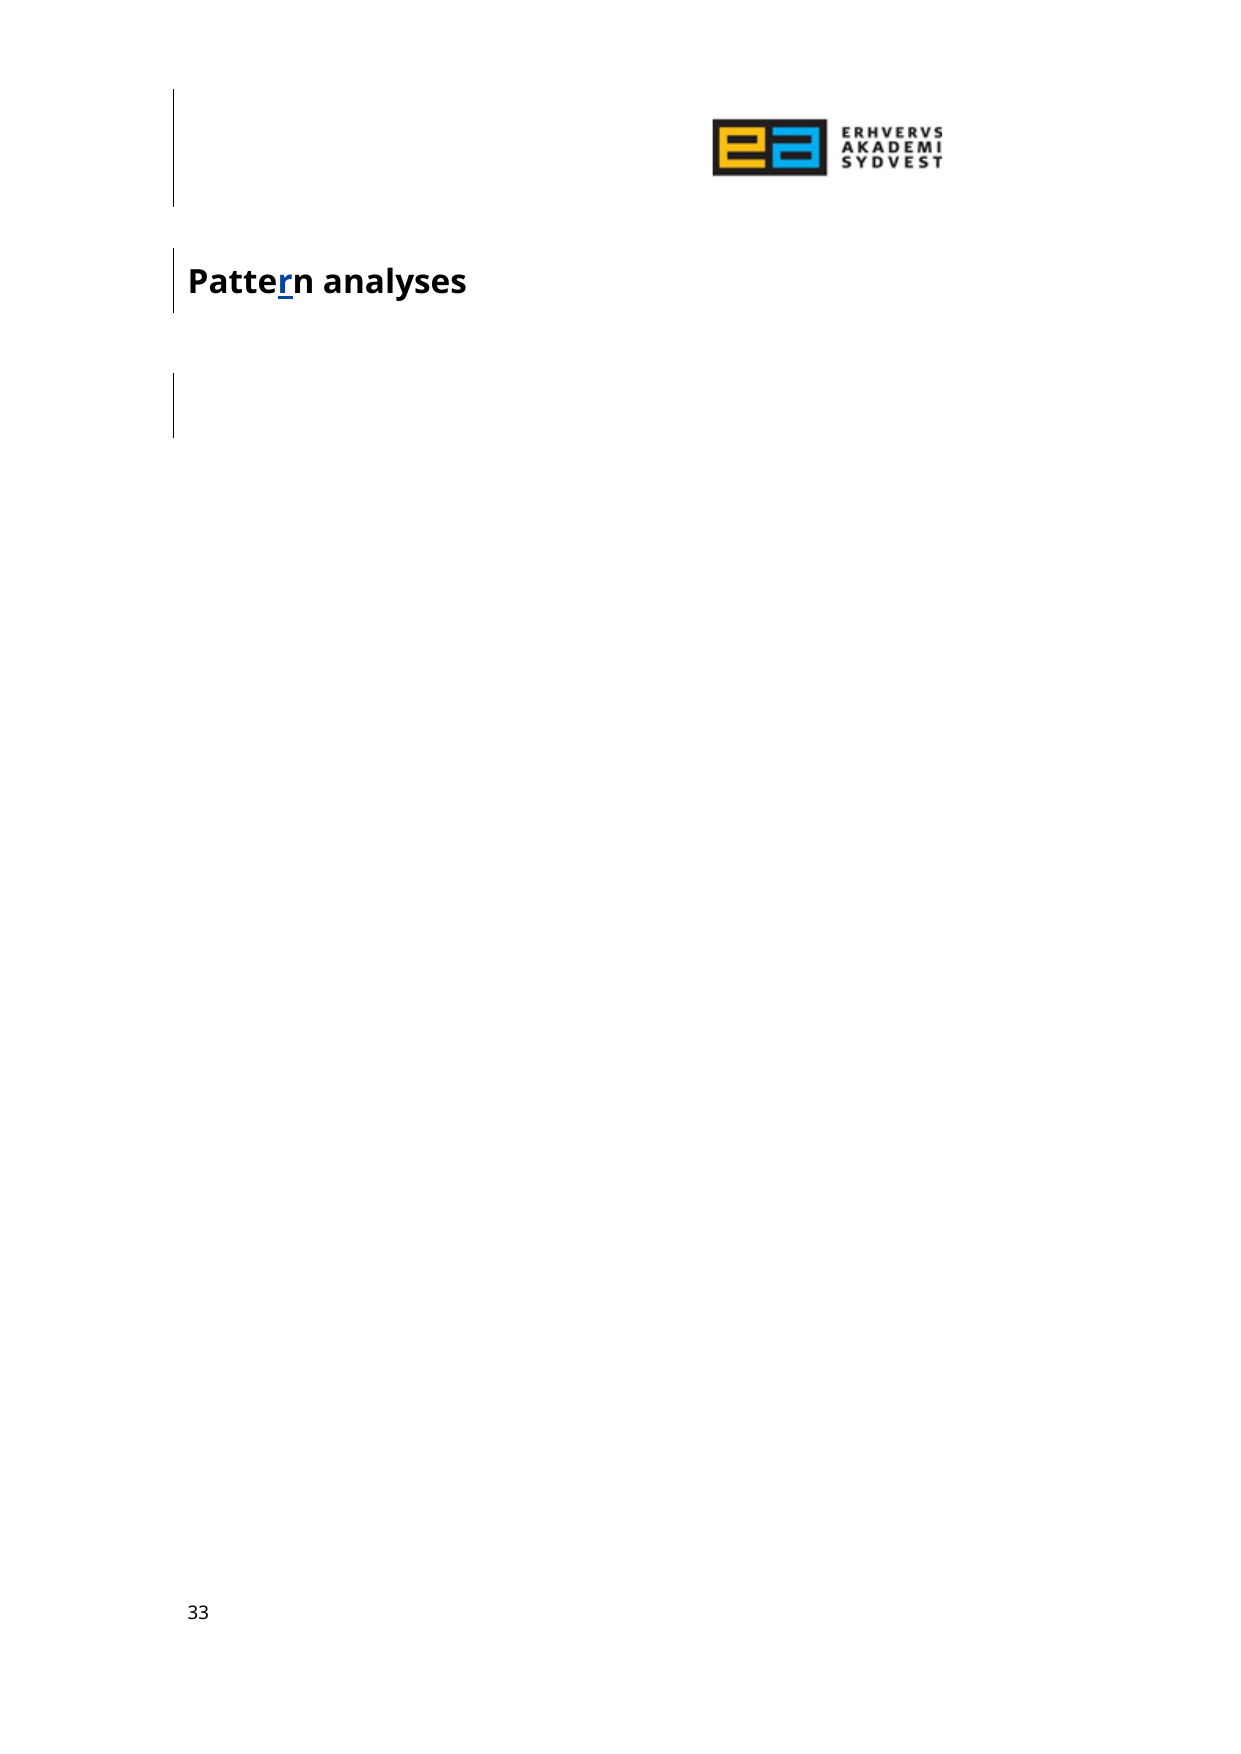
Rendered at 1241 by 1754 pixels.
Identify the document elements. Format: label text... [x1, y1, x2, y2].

picture [712, 88, 943, 208]
subtitle Patten analyses [187, 248, 1053, 313]
